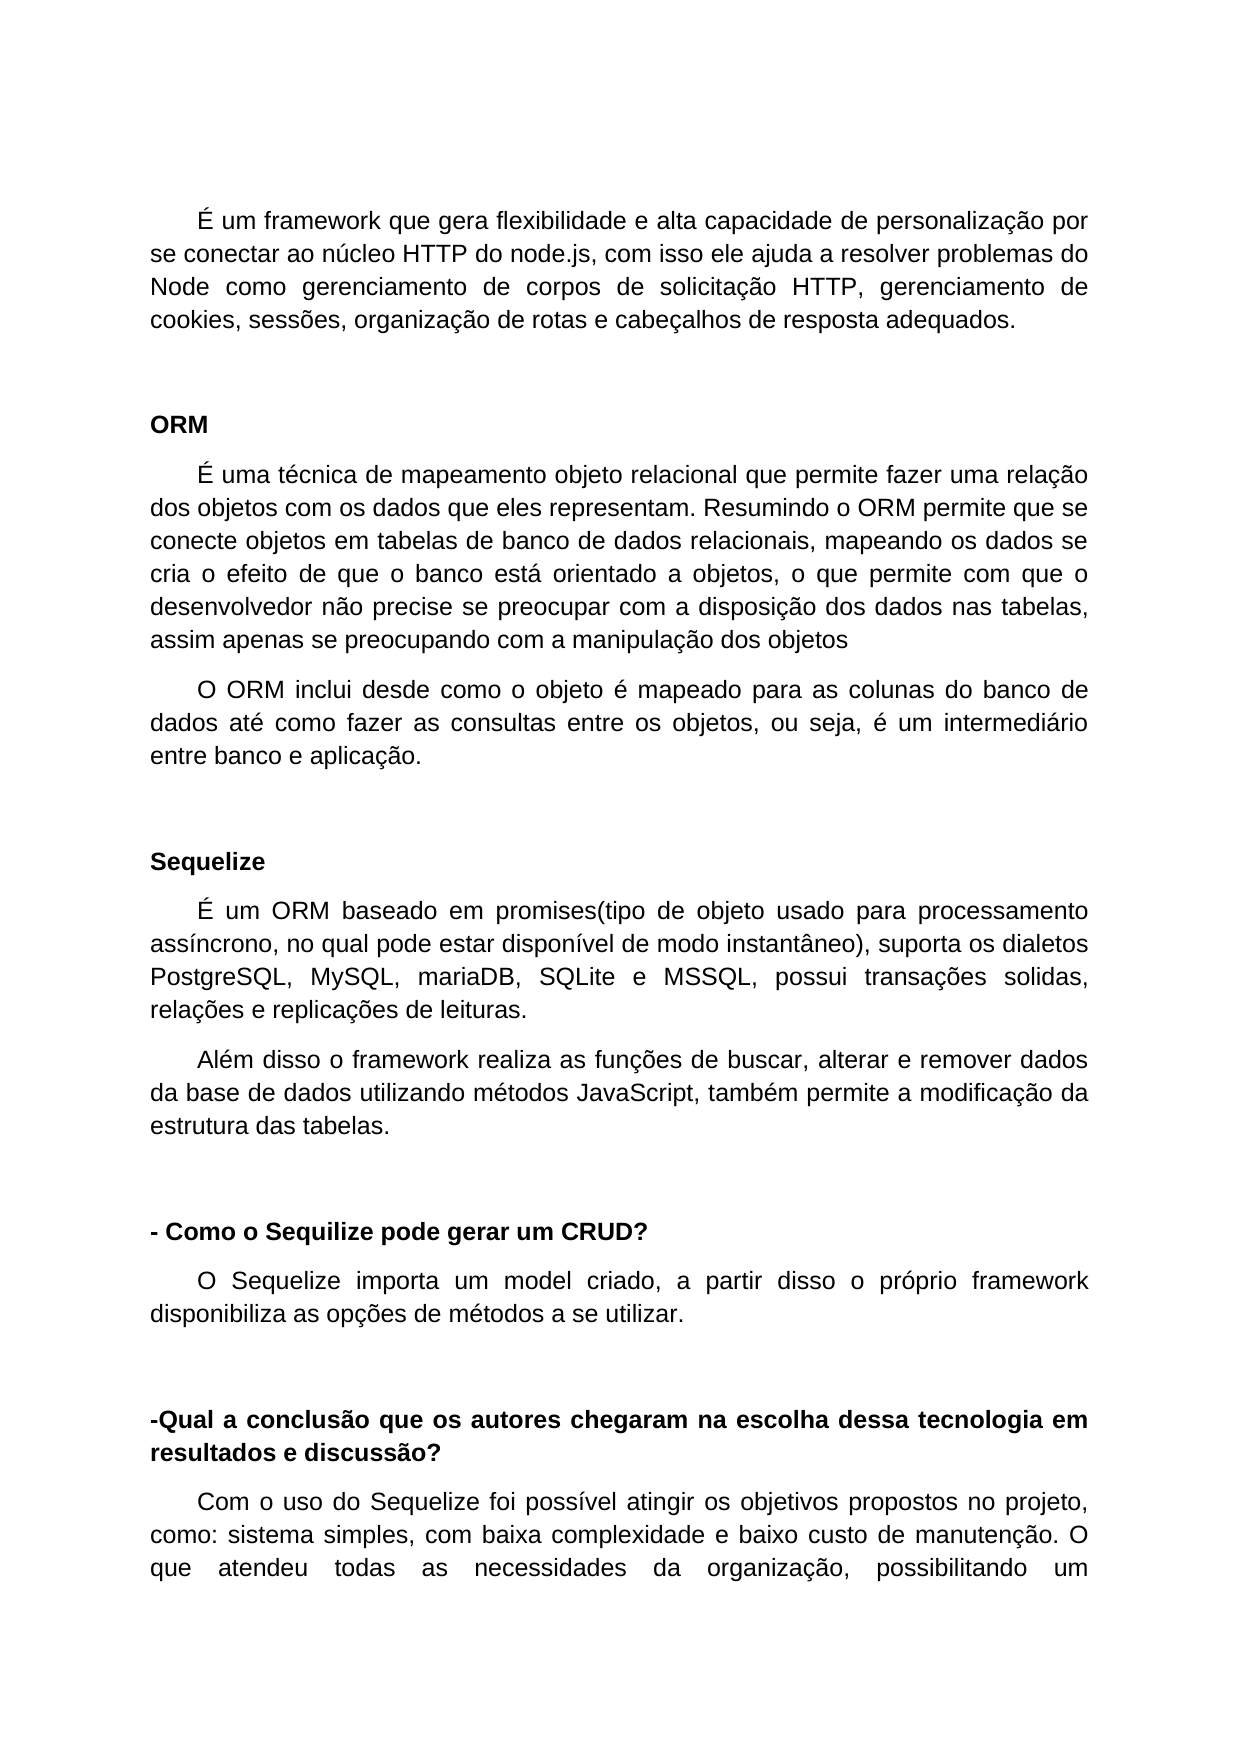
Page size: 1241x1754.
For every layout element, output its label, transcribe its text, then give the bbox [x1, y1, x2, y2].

text Além disso o framework realiza as funções de buscar, alterar e remover dados da base de dados utilizando métodos JavaScript, também permite a modificação da estrutura das tabelas. [150, 1045, 1090, 1140]
text É uma técnica de mapeamento objeto relacional que permite fazer uma relação dos objetos com os dados que eles representam. Resumindo o ORM permite que se conecte objetos em tabelas de banco de dados relacionais, mapeando os dados se cria o efeito de que o banco está orientado a objetos, o que permite com que o desenvolvedor não precise se preocupar com a disposição dos dados nas tabelas, assim apenas se preocupando com a manipulação dos objetos [150, 460, 1090, 654]
text O Sequelize importa um model criado, a partir disso o próprio framework disponibiliza as opções de métodos a se utilizar. [150, 1266, 1090, 1328]
text É um ORM baseado em promises(tipo de objeto usado para processamento assíncrono, no qual pode estar disponível de modo instantâneo), suporta os dialetos PostgreSQL, MySQL, mariaDB, SQLite e MSSQL, possui transações solidas, relações e replicações de leituras. [150, 896, 1090, 1024]
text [150, 1487, 1090, 1582]
text ORM [150, 410, 1090, 439]
text -Qual a conclusão que os autores chegaram na escolha dessa tecnologia em resultados e discussão? [150, 1405, 1090, 1466]
text - Como o Sequilize pode gerar um CRUD? [150, 1216, 1090, 1245]
text Sequelize [150, 846, 1090, 875]
text É um framework que gera flexibilidade e alta capacidade de personalização por se conectar ao núcleo HTTP do node.js, com isso ele ajuda a resolver problemas do Node como gerenciamento de corpos de solicitação HTTP, gerenciamento de cookies, sessões, organização de rotas e cabeçalhos de resposta adequados. [150, 206, 1090, 334]
text O ORM inclui desde como o objeto é mapeado para as colunas do banco de dados até como fazer as consultas entre os objetos, ou seja, é um intermediário entre banco e aplicação. [150, 675, 1090, 770]
